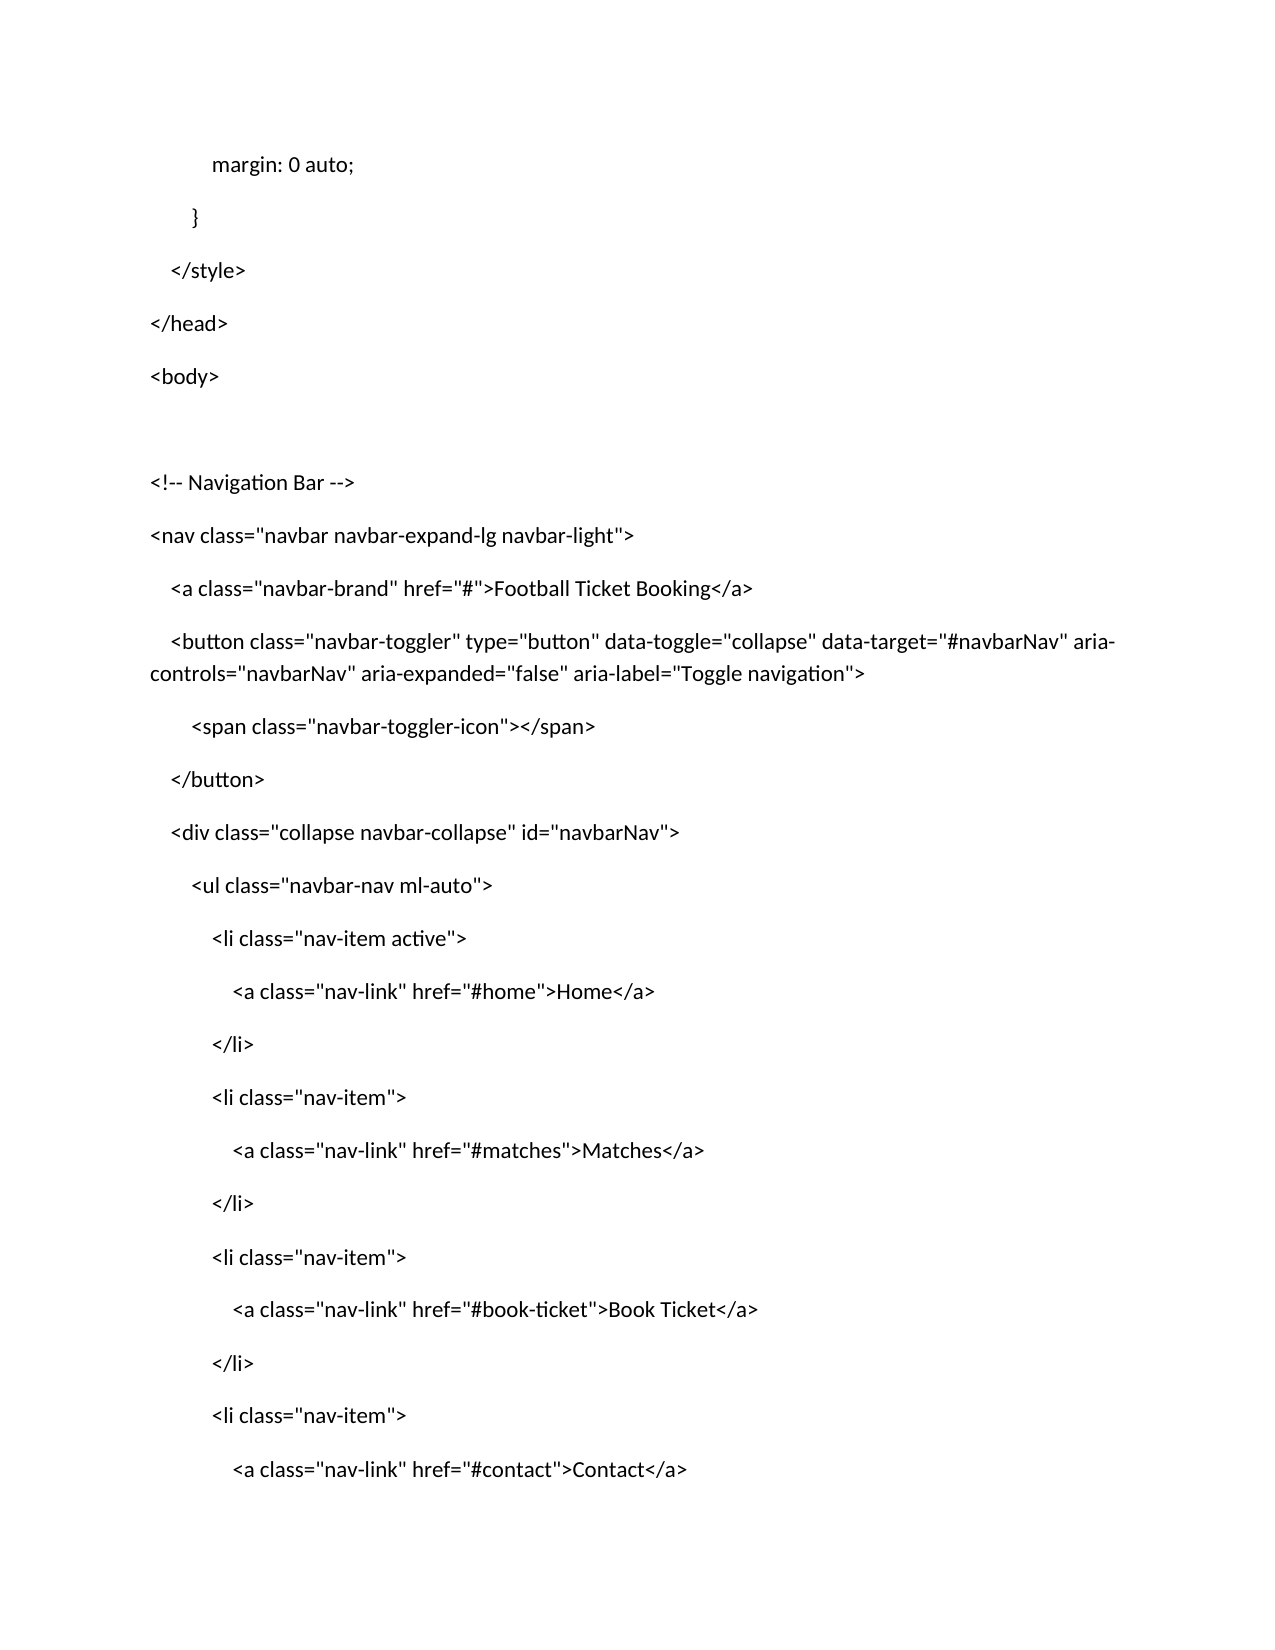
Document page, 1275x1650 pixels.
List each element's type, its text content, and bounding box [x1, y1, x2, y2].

text <div class="collapse navbar-collapse" id="navbarNav"> [150, 818, 1125, 846]
text <a class="nav-link" href="#contact">Contact</a> [150, 1455, 1125, 1483]
text <li class="nav-item"> [150, 1083, 1125, 1112]
text } [150, 203, 1125, 231]
text <nav class="navbar navbar-expand-lg navbar-light"> [150, 521, 1125, 549]
text margin: 0 auto; [150, 150, 1125, 178]
text </head> [150, 309, 1125, 337]
text <a class="nav-link" href="#home">Home</a> [150, 977, 1125, 1006]
text </li> [150, 1031, 1125, 1058]
text </li> [150, 1189, 1125, 1218]
text <button class="navbar-toggler" type="button" data-toggle="collapse" data-target="#navbarNav" aria-controls="navbarNav" aria-expanded="false" aria-label="Toggle navigation"> [150, 627, 1125, 687]
text <a class="nav-link" href="#matches">Matches</a> [150, 1137, 1125, 1164]
text </style> [150, 256, 1125, 284]
text <a class="navbar-brand" href="#">Football Ticket Booking</a> [150, 574, 1125, 602]
text </li> [150, 1349, 1125, 1377]
text <li class="nav-item active"> [150, 924, 1125, 952]
text <!-- Navigation Bar --> [150, 468, 1125, 496]
text <li class="nav-item"> [150, 1402, 1125, 1430]
text </button> [150, 765, 1125, 793]
text <li class="nav-item"> [150, 1243, 1125, 1271]
text <a class="nav-link" href="#book-ticket">Book Ticket</a> [150, 1296, 1125, 1324]
text <body> [150, 362, 1125, 390]
text <ul class="navbar-nav ml-auto"> [150, 871, 1125, 899]
text <span class="navbar-toggler-icon"></span> [150, 712, 1125, 740]
